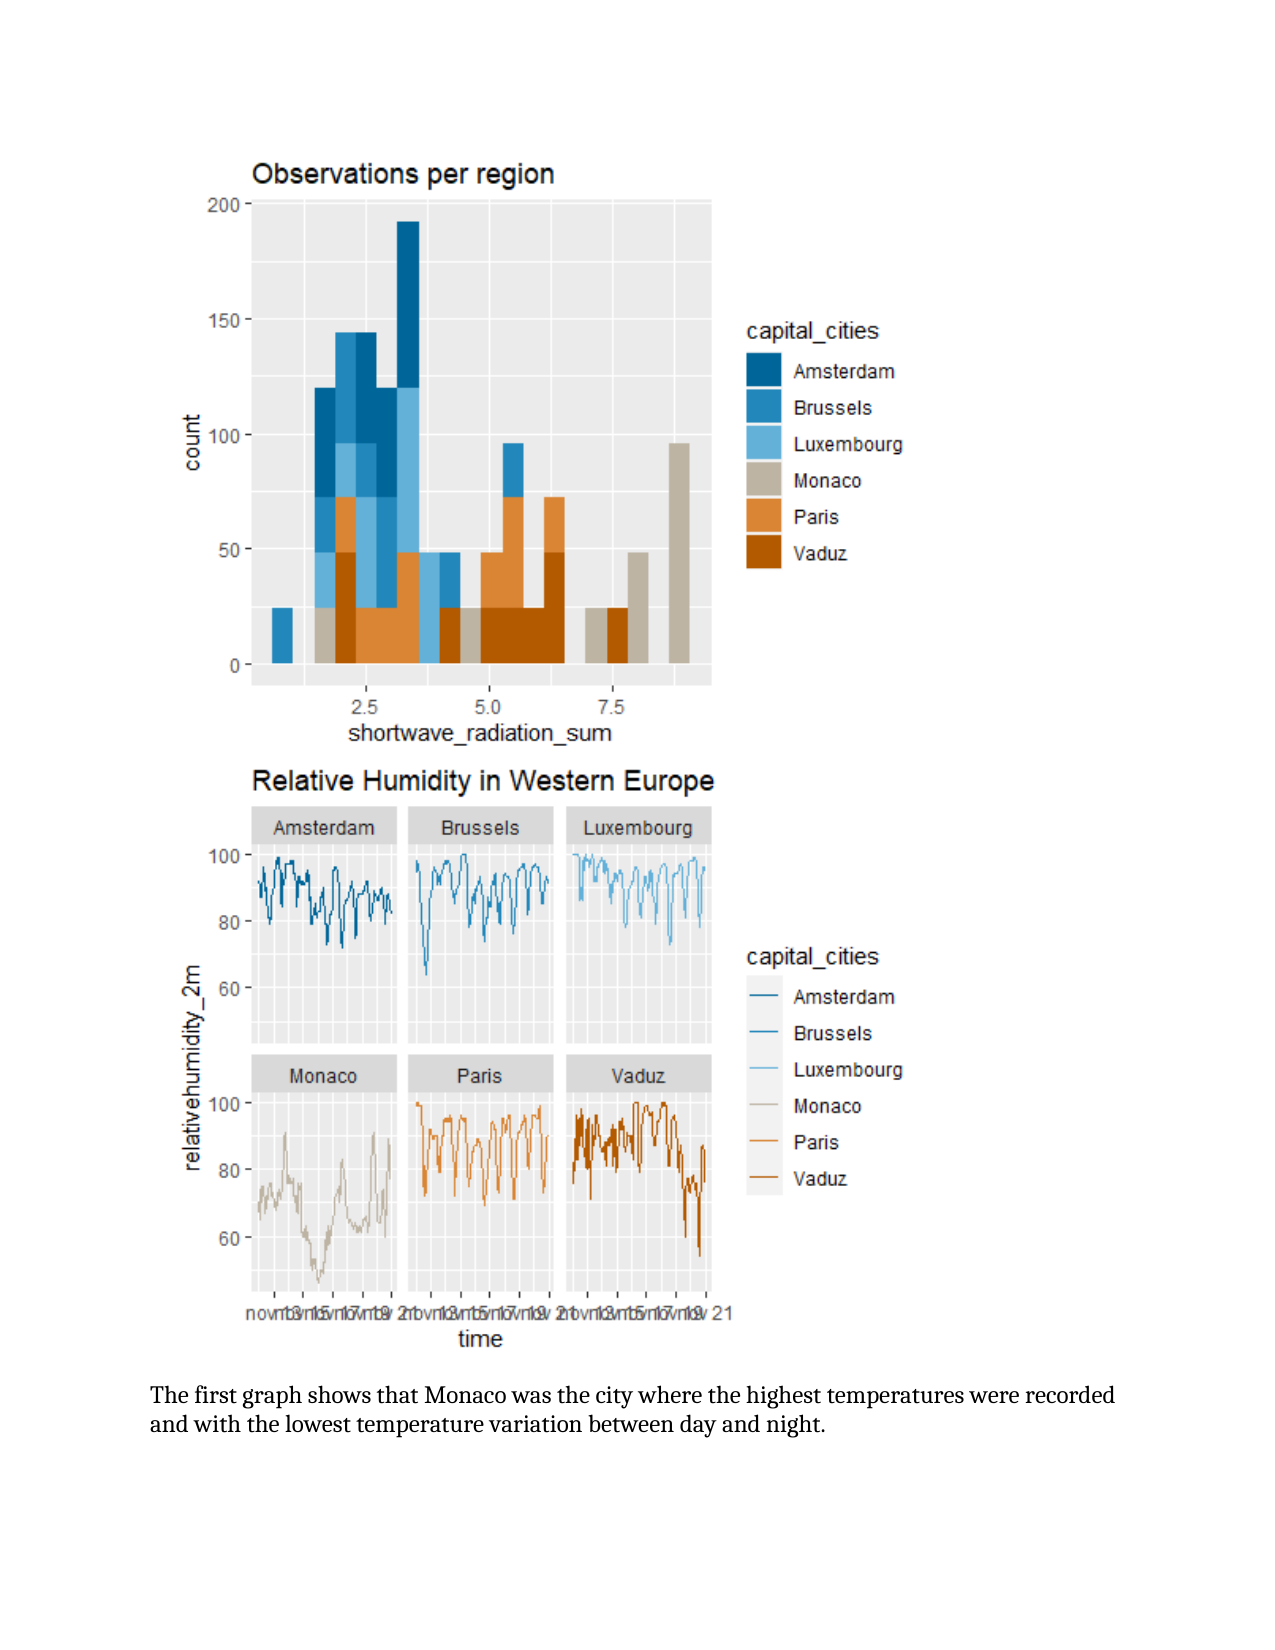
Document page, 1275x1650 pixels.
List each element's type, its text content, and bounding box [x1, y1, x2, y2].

picture [168, 150, 927, 1363]
text The first graph shows that Monaco was the city where the highest temperatures were recorded and with the lowest temperature variation between day and night. [150, 1381, 1125, 1439]
